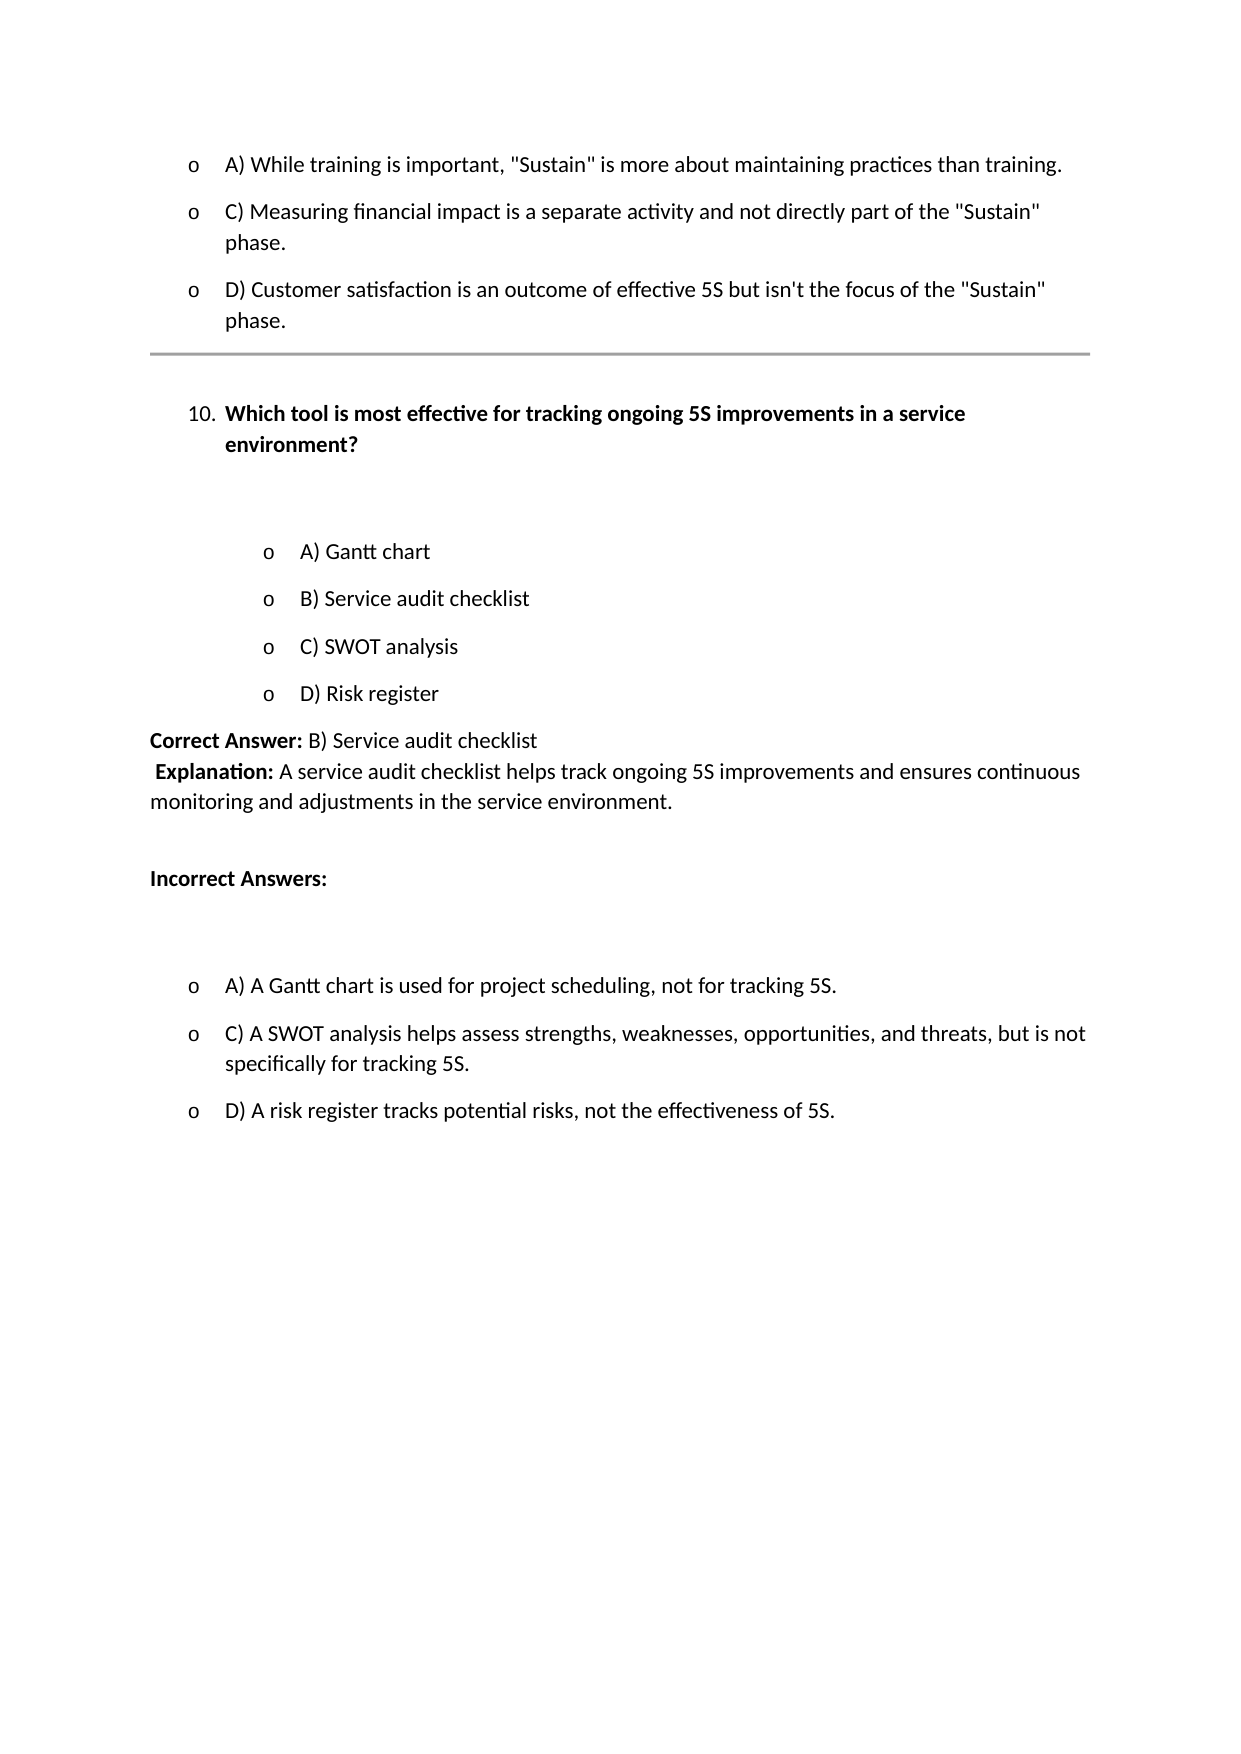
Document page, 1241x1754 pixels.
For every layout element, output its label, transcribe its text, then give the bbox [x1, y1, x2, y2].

list A) While training is important, "Sustain" is more about maintaining practices than training. [187, 150, 1090, 178]
text Correct Answer: B) Service audit checklist Explanation: A service audit checklist helps track ongoing 5S improvements and ensures continuous monitoring and adjustments in the service environment. [150, 727, 1090, 845]
list B) Service audit checklist [262, 584, 1090, 613]
list A) A Gantt chart is used for project scheduling, not for tracking 5S. [187, 971, 1090, 1000]
list C) SWOT analysis [262, 632, 1090, 660]
list C) A SWOT analysis helps assess strengths, weaknesses, opportunities, and threats, but is not specifically for tracking 5S. [187, 1019, 1090, 1077]
list D) Risk register [262, 679, 1090, 708]
list D) Customer satisfaction is an outcome of effective 5S but isn't the focus of the "Sustain" phase. [187, 275, 1090, 334]
list A) Gantt chart [262, 537, 1090, 566]
list C) Measuring financial impact is a separate activity and not directly part of the "Sustain" phase. [187, 197, 1090, 256]
text Incorrect Answers: [150, 864, 1090, 952]
list Which tool is most effective for tracking ongoing 5S improvements in a service environment? [187, 399, 1090, 518]
list D) A risk register tracks potential risks, not the effectiveness of 5S. [187, 1096, 1090, 1125]
